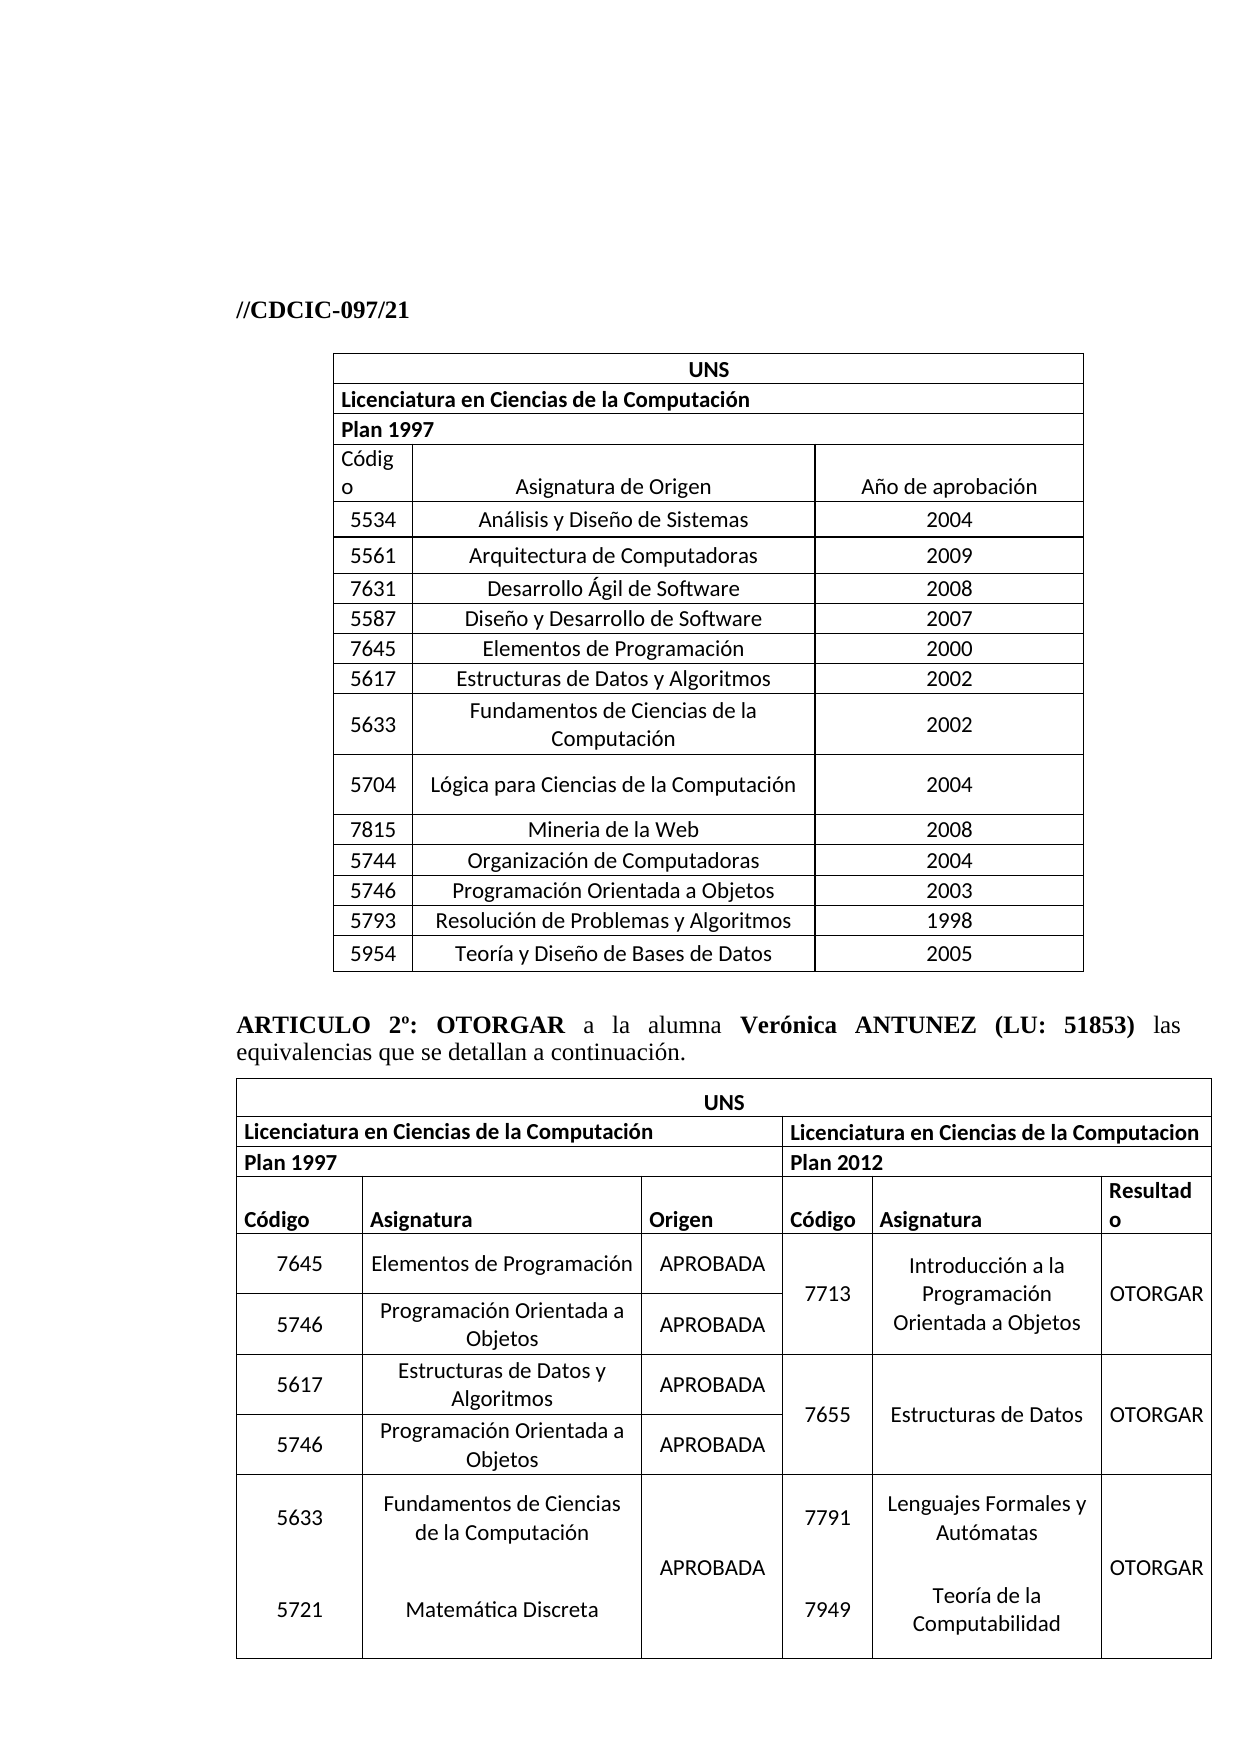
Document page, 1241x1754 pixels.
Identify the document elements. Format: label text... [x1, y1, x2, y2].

table_cell 2004 [816, 755, 1083, 814]
table_cell Introducción a la Programación Orientada a Objetos [873, 1234, 1101, 1353]
table_cell Origen [642, 1177, 782, 1233]
table_cell Licenciatura en Ciencias de la Computación [334, 384, 1083, 413]
table_cell Matemática Discreta [363, 1560, 641, 1658]
table_cell 7713 [783, 1234, 872, 1353]
table_cell 2005 [816, 936, 1083, 971]
table_cell Lógica para Ciencias de la Computación [413, 755, 814, 814]
table_cell OTORGAR [1102, 1475, 1211, 1658]
table_cell 5954 [334, 936, 412, 971]
table_cell 5617 [334, 664, 412, 693]
table_cell 5704 [334, 755, 412, 814]
table_cell 2004 [816, 502, 1083, 536]
table_cell Organización de Computadoras [413, 845, 814, 874]
table_cell Desarrollo Ágil de Software [413, 574, 814, 603]
table_cell Código [237, 1177, 362, 1233]
table_cell Resultado [1102, 1177, 1211, 1233]
table_cell Asignatura [363, 1177, 641, 1233]
text ARTICULO 2º: OTORGAR a la alumna Verónica ANTUNEZ (LU: 51853) las equivalencias que se detallan a continuación. [236, 1011, 1181, 1066]
table_cell OTORGAR [1102, 1234, 1211, 1353]
table_cell 7655 [783, 1355, 872, 1474]
text //CDCIC-097/21 [236, 295, 1181, 324]
table_cell 7815 [334, 815, 412, 844]
table_cell 5744 [334, 845, 412, 874]
table_cell 2000 [816, 634, 1083, 663]
table_cell 2002 [816, 694, 1083, 754]
table_cell 5561 [334, 538, 412, 572]
table_cell APROBADA [642, 1415, 782, 1474]
table_cell Licenciatura en Ciencias de la Computación [237, 1117, 782, 1146]
table_cell APROBADA [642, 1294, 782, 1353]
table_cell Programación Orientada a Objetos [363, 1415, 641, 1474]
table_cell 7949 [783, 1560, 872, 1658]
table_cell 7645 [334, 634, 412, 663]
table_cell APROBADA [642, 1234, 782, 1293]
table_header UNS [237, 1079, 1211, 1116]
table_cell Estructuras de Datos [873, 1355, 1101, 1474]
table_cell Plan 2012 [783, 1147, 1211, 1176]
table_cell Plan 1997 [237, 1147, 782, 1176]
table_cell 1998 [816, 906, 1083, 935]
table_cell 5721 [237, 1560, 362, 1658]
table_cell OTORGAR [1102, 1355, 1211, 1474]
table_cell 2007 [816, 604, 1083, 633]
table_cell Diseño y Desarrollo de Software [413, 604, 814, 633]
table_cell Fundamentos de Ciencias de la Computación [413, 694, 814, 754]
table_cell 2003 [816, 876, 1083, 905]
table_cell Lenguajes Formales y Autómatas [873, 1475, 1101, 1560]
table_cell Asignatura [873, 1177, 1101, 1233]
table_cell Elementos de Programación [363, 1234, 641, 1293]
table_cell Teoría de la Computabilidad [873, 1560, 1101, 1658]
table_cell Código [334, 445, 412, 501]
table_cell 5746 [237, 1294, 362, 1353]
table_header UNS [334, 354, 1083, 383]
table_cell 2008 [816, 815, 1083, 844]
table_cell Licenciatura en Ciencias de la Computacion [783, 1117, 1211, 1146]
table_cell Programación Orientada a Objetos [413, 876, 814, 905]
table_cell 5587 [334, 604, 412, 633]
table_cell 2008 [816, 574, 1083, 603]
table_cell 2004 [816, 845, 1083, 874]
table_cell 5633 [237, 1475, 362, 1560]
table_cell 5746 [334, 876, 412, 905]
table_cell Asignatura de Origen [413, 445, 814, 501]
table_cell 5793 [334, 906, 412, 935]
table_cell Estructuras de Datos y Algoritmos [413, 664, 814, 693]
table_cell Mineria de la Web [413, 815, 814, 844]
table_cell APROBADA [642, 1475, 782, 1658]
table_cell Estructuras de Datos y Algoritmos [363, 1355, 641, 1414]
table_cell Plan 1997 [334, 414, 1083, 443]
table_cell 7645 [237, 1234, 362, 1293]
table_cell Resolución de Problemas y Algoritmos [413, 906, 814, 935]
table_cell Elementos de Programación [413, 634, 814, 663]
table_cell 7791 [783, 1475, 872, 1560]
table_cell 2009 [816, 538, 1083, 572]
table_cell 5534 [334, 502, 412, 536]
table_cell Teoría y Diseño de Bases de Datos [413, 936, 814, 971]
table_cell 5617 [237, 1355, 362, 1414]
table_cell Fundamentos de Ciencias de la Computación [363, 1475, 641, 1560]
table_cell Año de aprobación [816, 445, 1083, 501]
table_cell 5633 [334, 694, 412, 754]
table_cell Arquitectura de Computadoras [413, 538, 814, 572]
table_cell Código [783, 1177, 872, 1233]
table_cell 5746 [237, 1415, 362, 1474]
table_cell 7631 [334, 574, 412, 603]
table_cell APROBADA [642, 1355, 782, 1414]
table_cell 2002 [816, 664, 1083, 693]
table_cell Programación Orientada a Objetos [363, 1294, 641, 1353]
table_cell Análisis y Diseño de Sistemas [413, 502, 814, 536]
